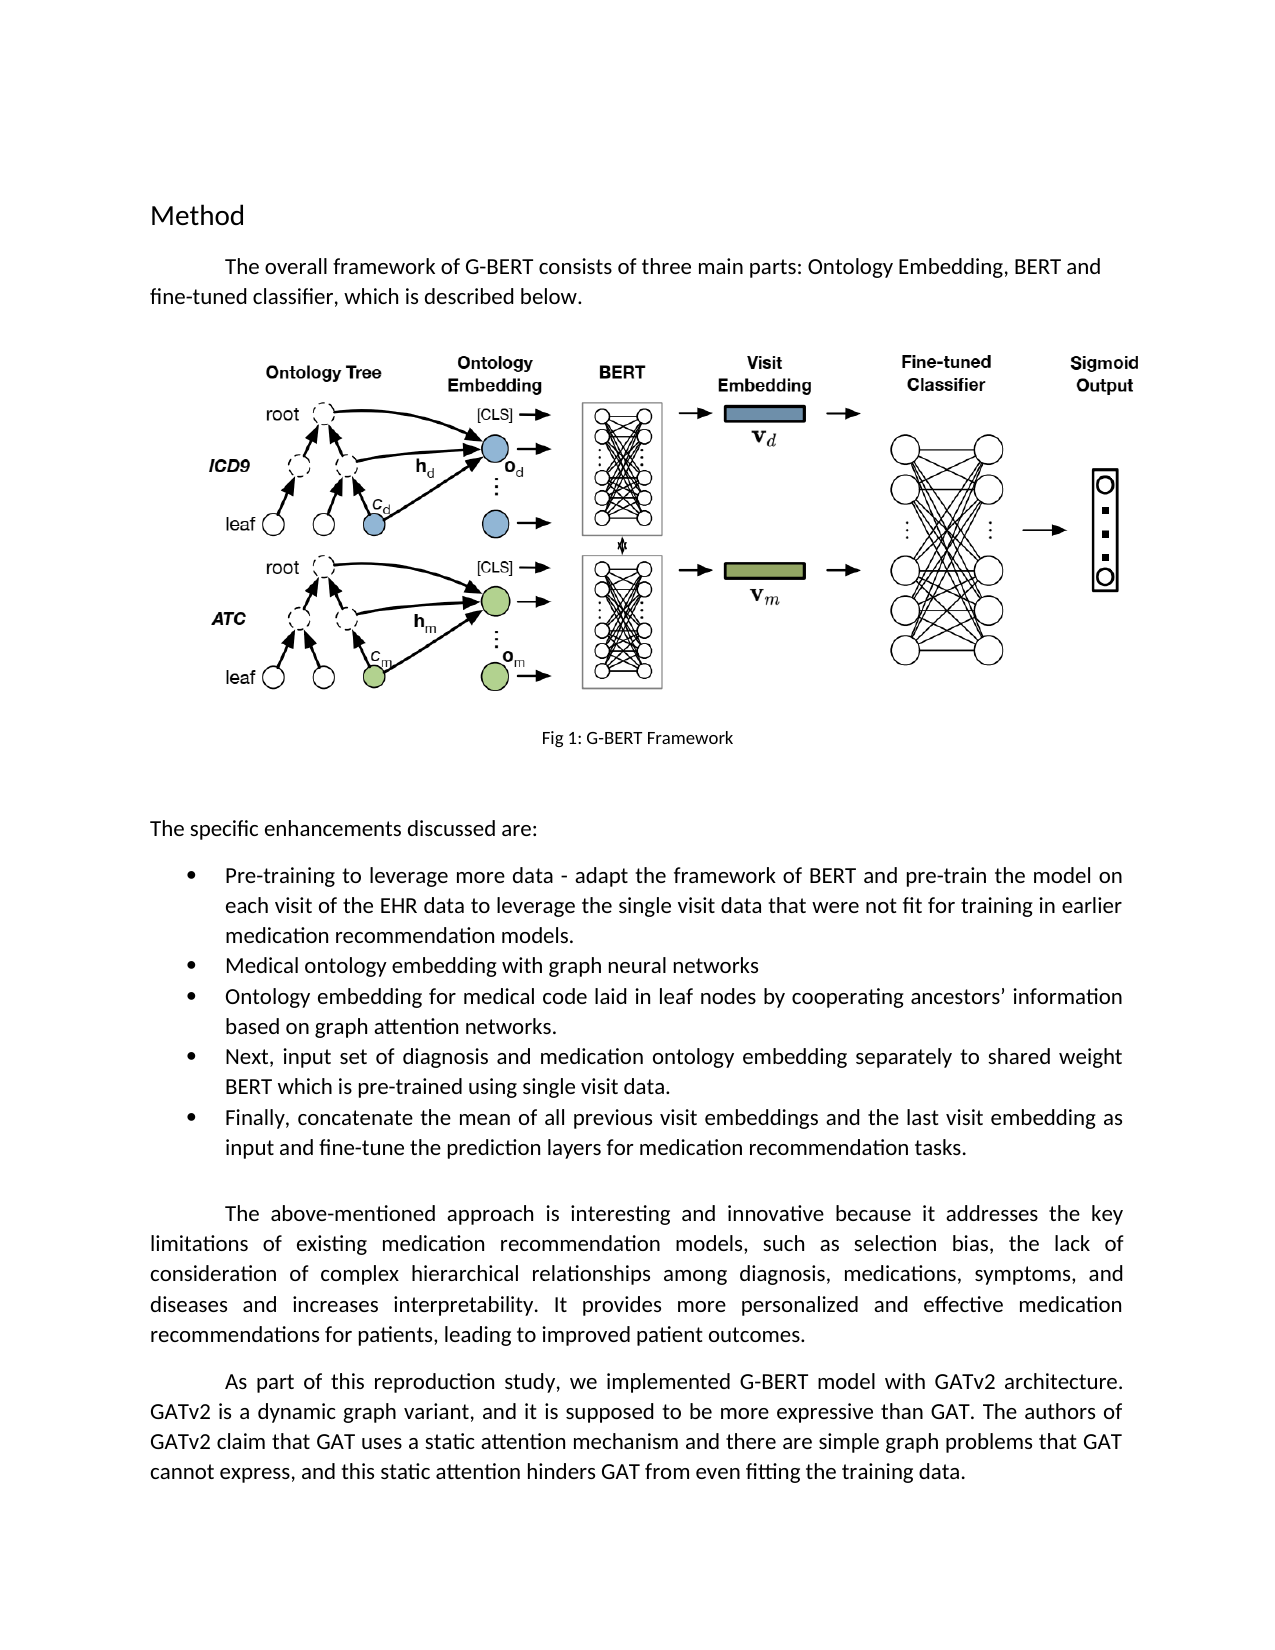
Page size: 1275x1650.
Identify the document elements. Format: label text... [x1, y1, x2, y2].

picture [150, 329, 1158, 707]
text The specific enhancements discussed are: [150, 814, 1125, 842]
text As part of this reproduction study, we implemented G-BERT model with GATv2 architecture. GATv2 is a dynamic graph variant, and it is supposed to be more expressive than GAT. The authors of GATv2 claim that GAT uses a static attention mechanism and there are simple graph problems that GAT cannot express, and this static attention hinders GAT from even fitting the training data. [150, 1367, 1125, 1485]
list Medical ontology embedding with graph neural networks [187, 952, 1125, 980]
text The above-mentioned approach is interesting and innovative because it addresses the key limitations of existing medication recommendation models, such as selection bias, the lack of consideration of complex hierarchical relationships among diagnosis, medications, symptoms, and diseases and increases interpretability. It provides more personalized and effective medication recommendations for patients, leading to improved patient outcomes. [150, 1199, 1125, 1348]
list Pre-training to leverage more data - adapt the framework of BERT and pre-train the model on each visit of the EHR data to leverage the single visit data that were not fit for training in earlier medication recommendation models. [187, 861, 1125, 949]
text Method [150, 197, 1125, 232]
list Next, input set of diagnosis and medication ontology embedding separately to shared weight BERT which is pre-trained using single visit data. [187, 1042, 1125, 1101]
list Finally, concatenate the mean of all previous visit embeddings and the last visit embedding as input and fine-tune the prediction layers for medication recommendation tasks. [187, 1103, 1125, 1161]
text The overall framework of G-BERT consists of three main parts: Ontology Embedding, BERT and fine-tuned classifier, which is described below. [150, 252, 1125, 310]
text Fig 1: G-BERT Framework [150, 726, 1125, 749]
list Ontology embedding for medical code laid in leaf nodes by cooperating ancestors’ information based on graph attention networks. [187, 982, 1125, 1040]
